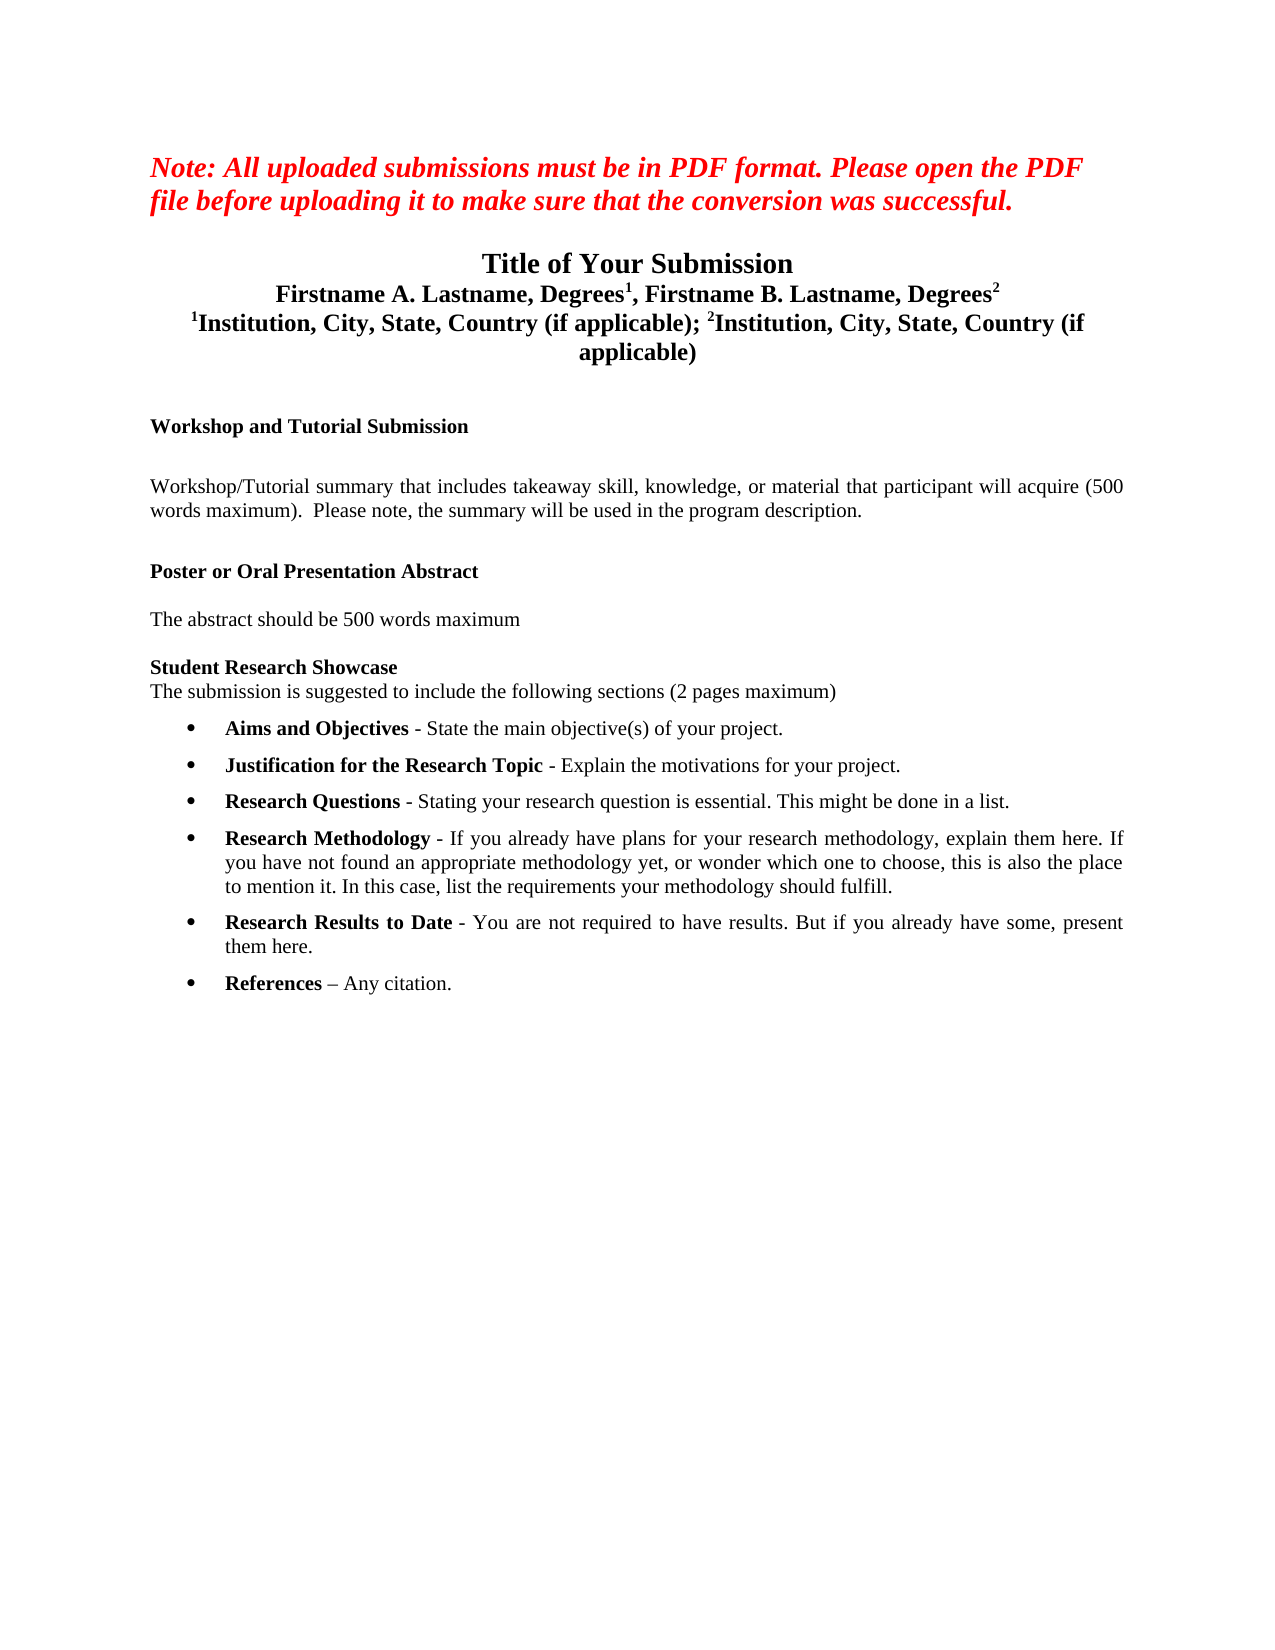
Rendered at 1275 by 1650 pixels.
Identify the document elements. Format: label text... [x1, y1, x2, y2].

subtitle Workshop/Tutorial summary that includes takeaway skill, knowledge, or material that participant will acquire (500 words maximum). Please note, the summary will be used in the program description. [150, 474, 1125, 522]
subtitle Workshop and Tutorial Submission [150, 414, 1125, 438]
list Research Methodology - If you already have plans for your research methodology, explain them here. If you have not found an appropriate methodology yet, or wonder which one to choose, this is also the place to mention it. In this case, list the requirements your methodology should fulfill. [187, 826, 1125, 898]
list Research Results to Date - You are not required to have results. But if you already have some, present them here. [187, 910, 1125, 958]
text Firstname A. Lastname, Degrees1, Firstname B. Lastname, Degrees2 [150, 279, 1125, 308]
list Justification for the Research Topic - Explain the motivations for your project. [187, 752, 1125, 777]
list References – Any citation. [187, 971, 1125, 995]
list Research Questions - Stating your research question is essential. This might be done in a list. [187, 789, 1125, 813]
list Aims and Objectives - State the main objective(s) of your project. [187, 716, 1125, 740]
subtitle Student Research Showcase [150, 655, 1125, 679]
title Note: All uploaded submissions must be in PDF format. Please open the PDF file before uploading it to make sure that the conversion was successful. [150, 150, 1125, 217]
text 1Institution, City, State, Country (if applicable); 2Institution, City, State, Country (if applicable) [150, 308, 1125, 366]
title Title of Your Submission [150, 246, 1125, 279]
text The abstract should be 500 words maximum [150, 607, 1125, 631]
text The submission is suggested to include the following sections (2 pages maximum) [150, 679, 1125, 703]
subtitle Poster or Oral Presentation Abstract [150, 559, 1125, 583]
